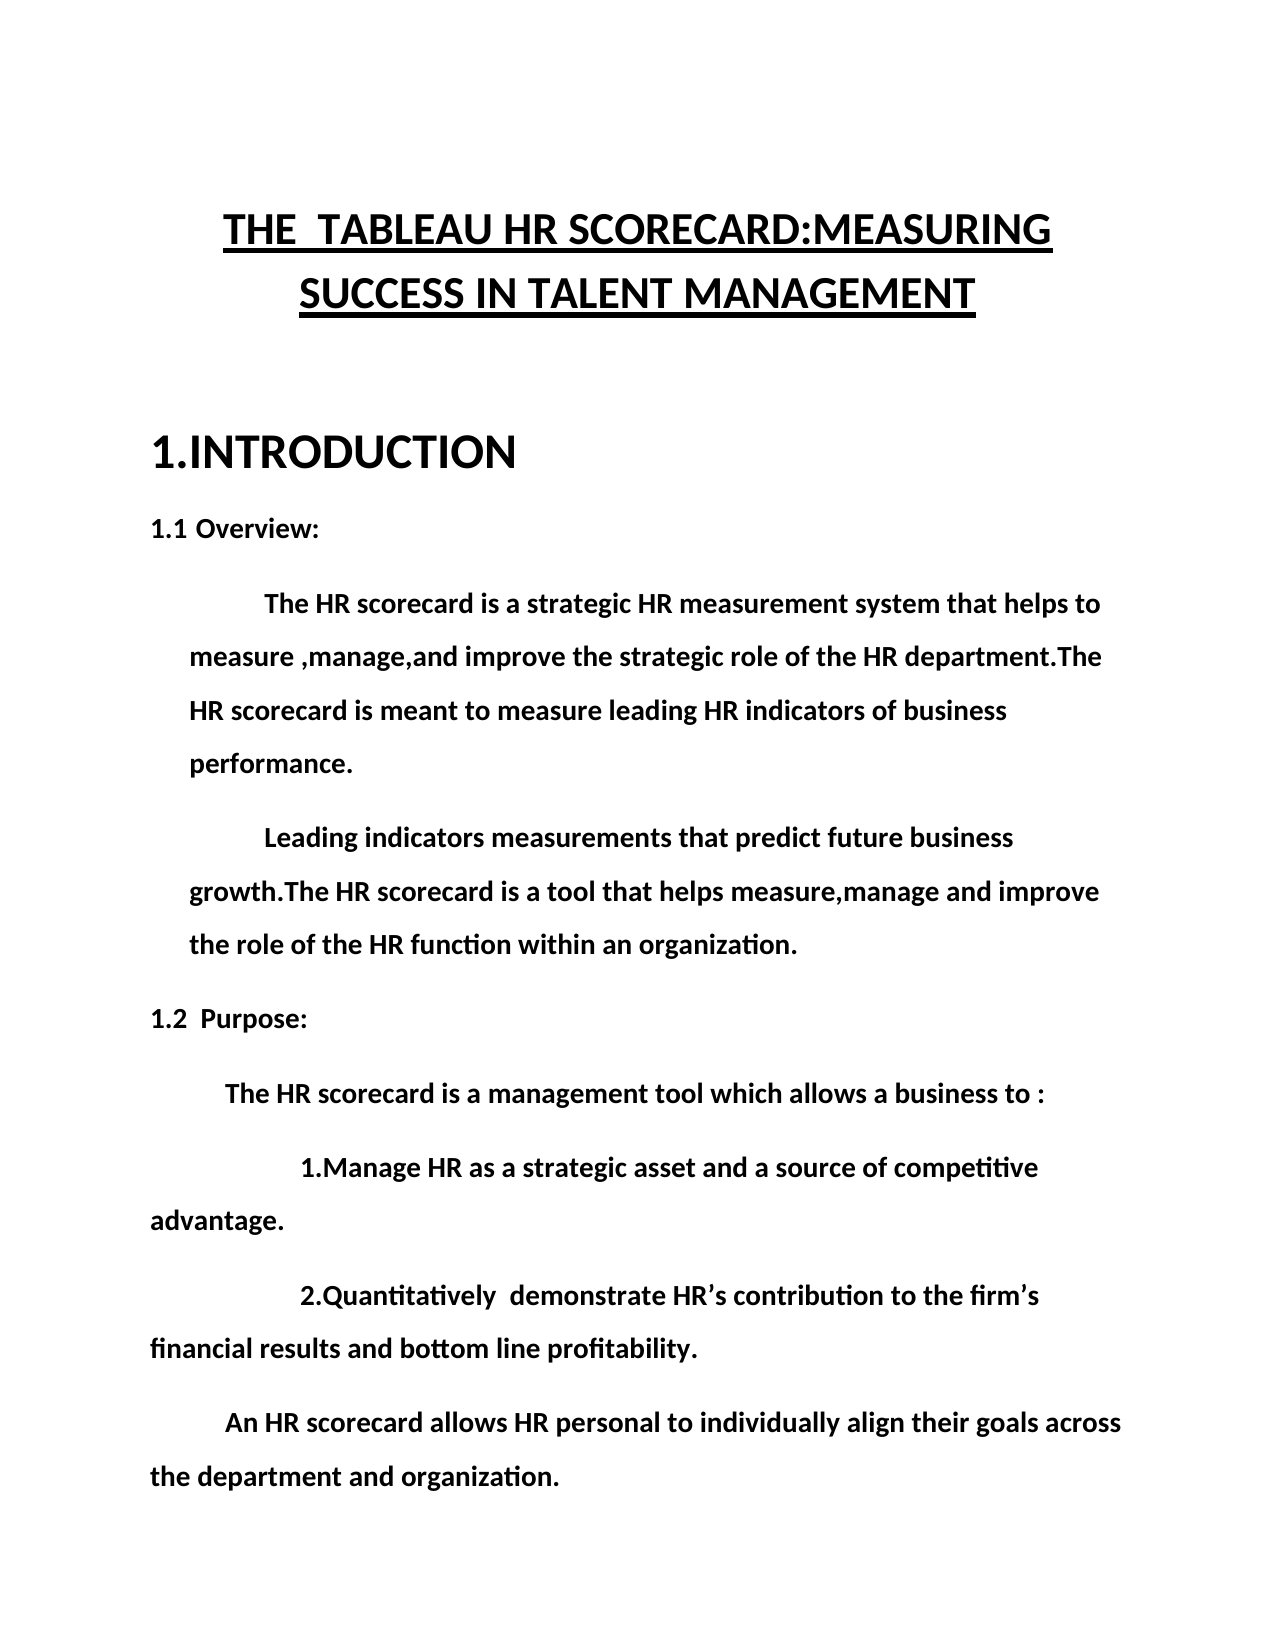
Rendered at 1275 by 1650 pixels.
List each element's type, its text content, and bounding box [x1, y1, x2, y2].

subtitle THE TABLEAU HR SCORECARD:MEASURING SUCCESS IN TALENT MANAGEMENT [150, 200, 1125, 320]
list Overview: [150, 510, 1125, 546]
text The HR scorecard is a strategic HR measurement system that helps to measure ,manage,and improve the strategic role of the HR department.The HR scorecard is meant to measure leading HR indicators of business performance. [189, 585, 1125, 781]
text 1.INTRODUCTION [150, 419, 1125, 481]
text The HR scorecard is a management tool which allows a business to : [150, 1075, 1125, 1110]
text 2.Quantitatively demonstrate HR’s contribution to the firm’s financial results and bottom line profitability. [150, 1277, 1125, 1366]
text 1.Manage HR as a strategic asset and a source of competitive advantage. [150, 1149, 1125, 1238]
text Leading indicators measurements that predict future business growth.The HR scorecard is a tool that helps measure,manage and improve the role of the HR function within an organization. [189, 819, 1125, 962]
text 1.2 Purpose: [150, 1000, 1125, 1036]
text An HR scorecard allows HR personal to individually align their goals across the department and organization. [150, 1404, 1125, 1493]
